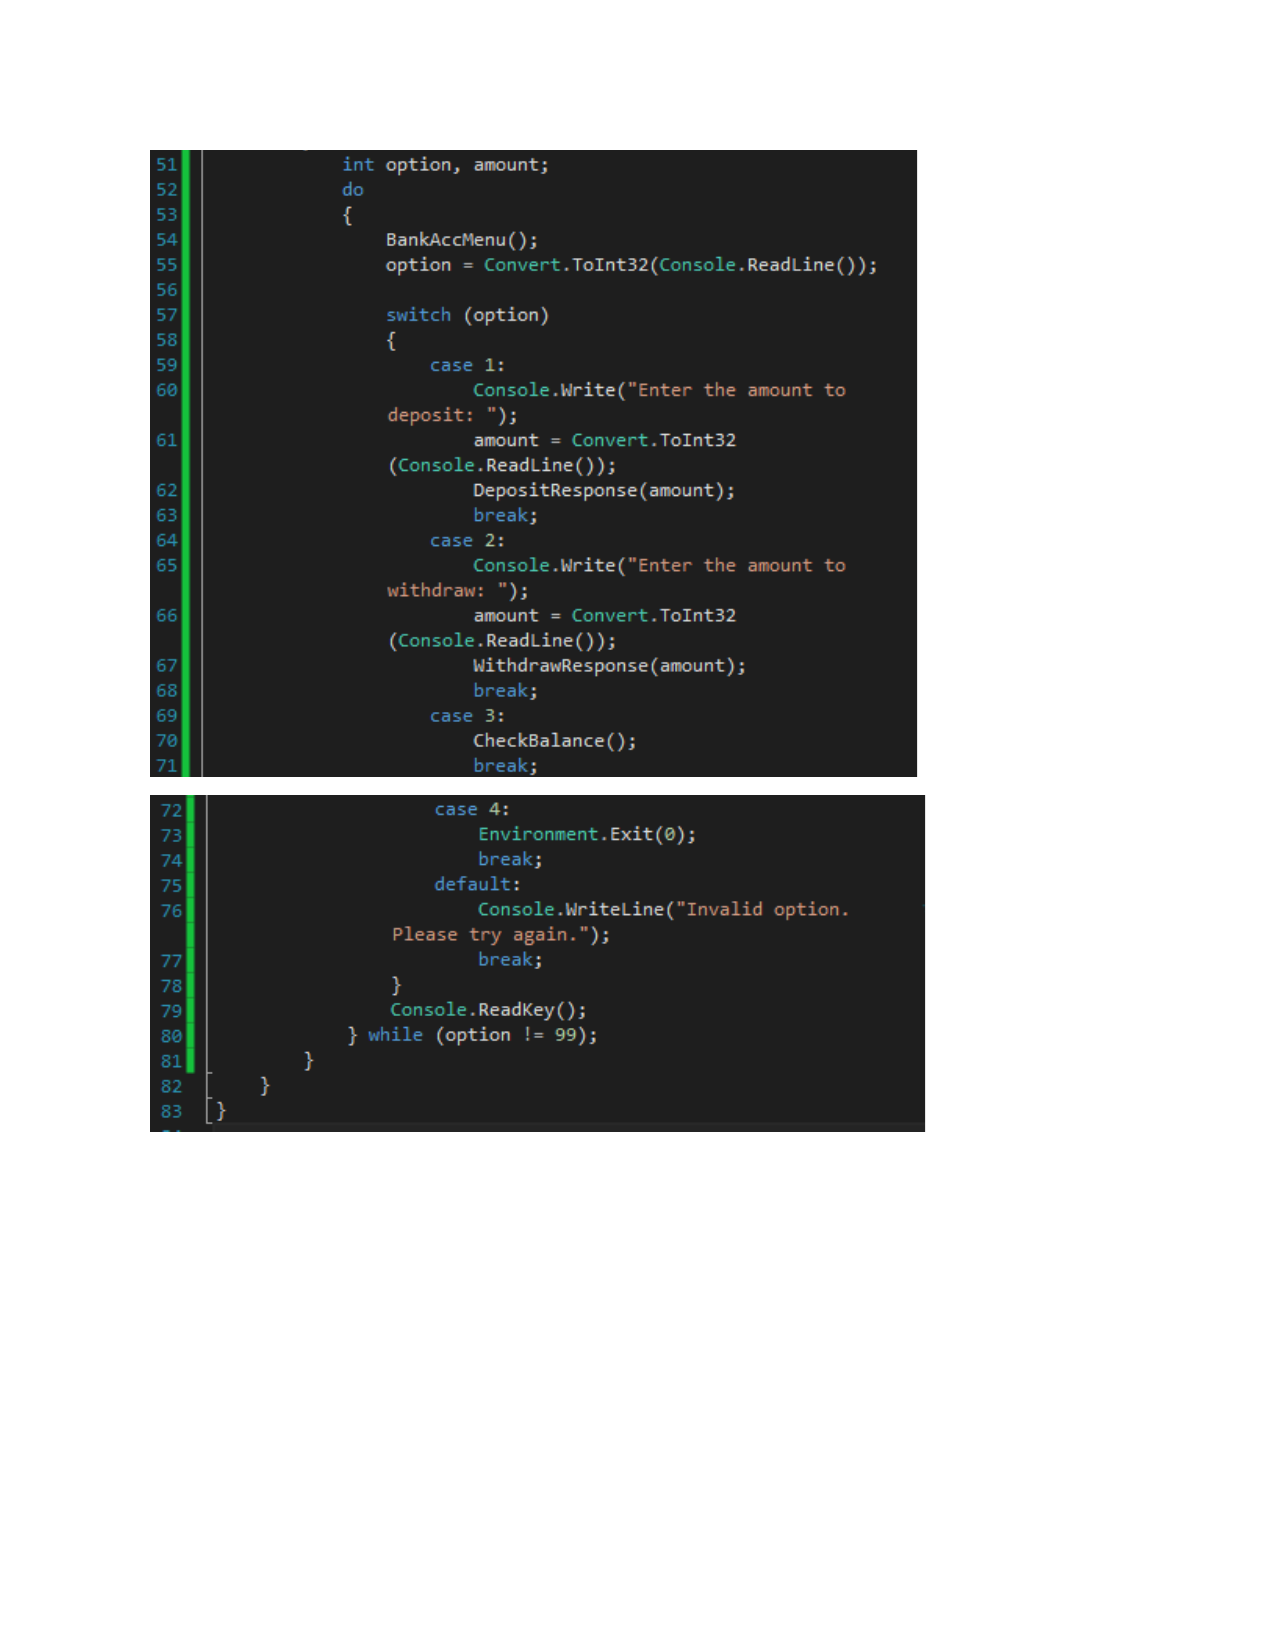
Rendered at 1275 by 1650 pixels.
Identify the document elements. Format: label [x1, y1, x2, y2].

picture [150, 150, 918, 777]
picture [150, 795, 926, 1132]
